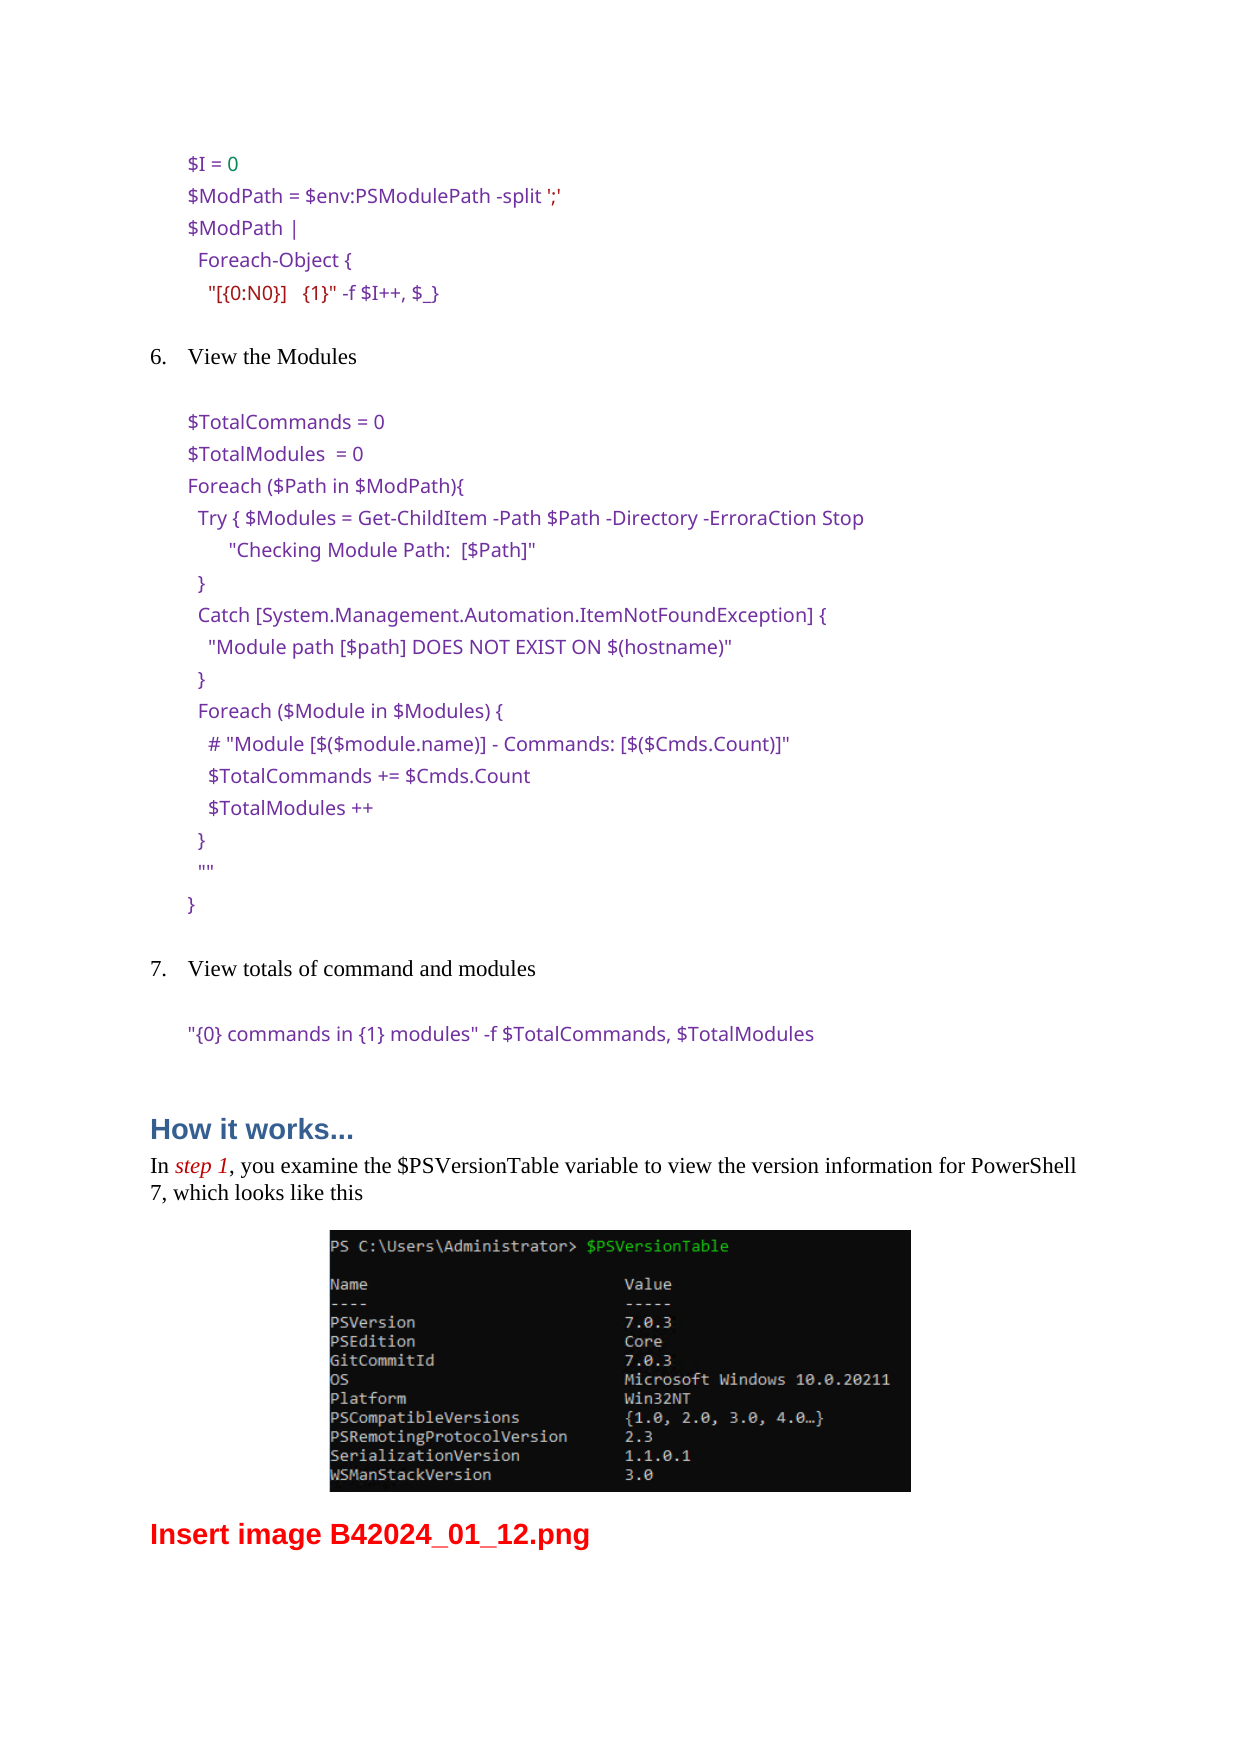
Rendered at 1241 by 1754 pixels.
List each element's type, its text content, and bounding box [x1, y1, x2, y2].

text Insert image B42024_01_12.png [150, 1517, 1090, 1551]
text Catch [System.Management.Automation.ItemNotFoundException] { [187, 601, 1090, 628]
subtitle How it works... [150, 1112, 1090, 1146]
picture [329, 1230, 911, 1492]
text In step 1, you examine the $PSVersionTable variable to view the version information for PowerShell 7, which looks like this [150, 1152, 1090, 1205]
text View totals of command and modules [150, 955, 1090, 981]
text $TotalCommands += $Cmds.Count [187, 762, 1090, 789]
text $TotalModules = 0 [187, 440, 1090, 467]
text "[{0:N0}] {1}" -f $I++, $_} [187, 279, 1090, 306]
text } [187, 569, 1090, 596]
text "Checking Module Path: [$Path]" [187, 537, 1090, 564]
text # "Module [$($module.name)] - Commands: [$($Cmds.Count)]" [187, 730, 1090, 757]
text $ModPath | [187, 214, 1090, 241]
text View the Modules [150, 343, 1090, 369]
text $TotalCommands = 0 [187, 408, 1090, 435]
text Foreach-Object { [187, 247, 1090, 273]
text "Module path [$path] DOES NOT EXIST ON $(hostname)" [187, 633, 1090, 660]
text "" [187, 858, 1090, 886]
text $TotalModules ++ [187, 794, 1090, 821]
text Foreach ($Module in $Modules) { [187, 698, 1090, 724]
text $ModPath = $env:PSModulePath -split ';' [187, 182, 1090, 209]
text Foreach ($Path in $ModPath){ [187, 472, 1090, 499]
text } [187, 665, 1090, 692]
text } [187, 891, 1090, 918]
text Try { $Modules = Get-ChildItem -Path $Path -Directory -ErroraCtion Stop [187, 504, 1090, 531]
text "{0} commands in {1} modules" -f $TotalCommands, $TotalModules [187, 1020, 1090, 1047]
text $I = 0 [187, 150, 1090, 177]
text } [187, 826, 1090, 853]
